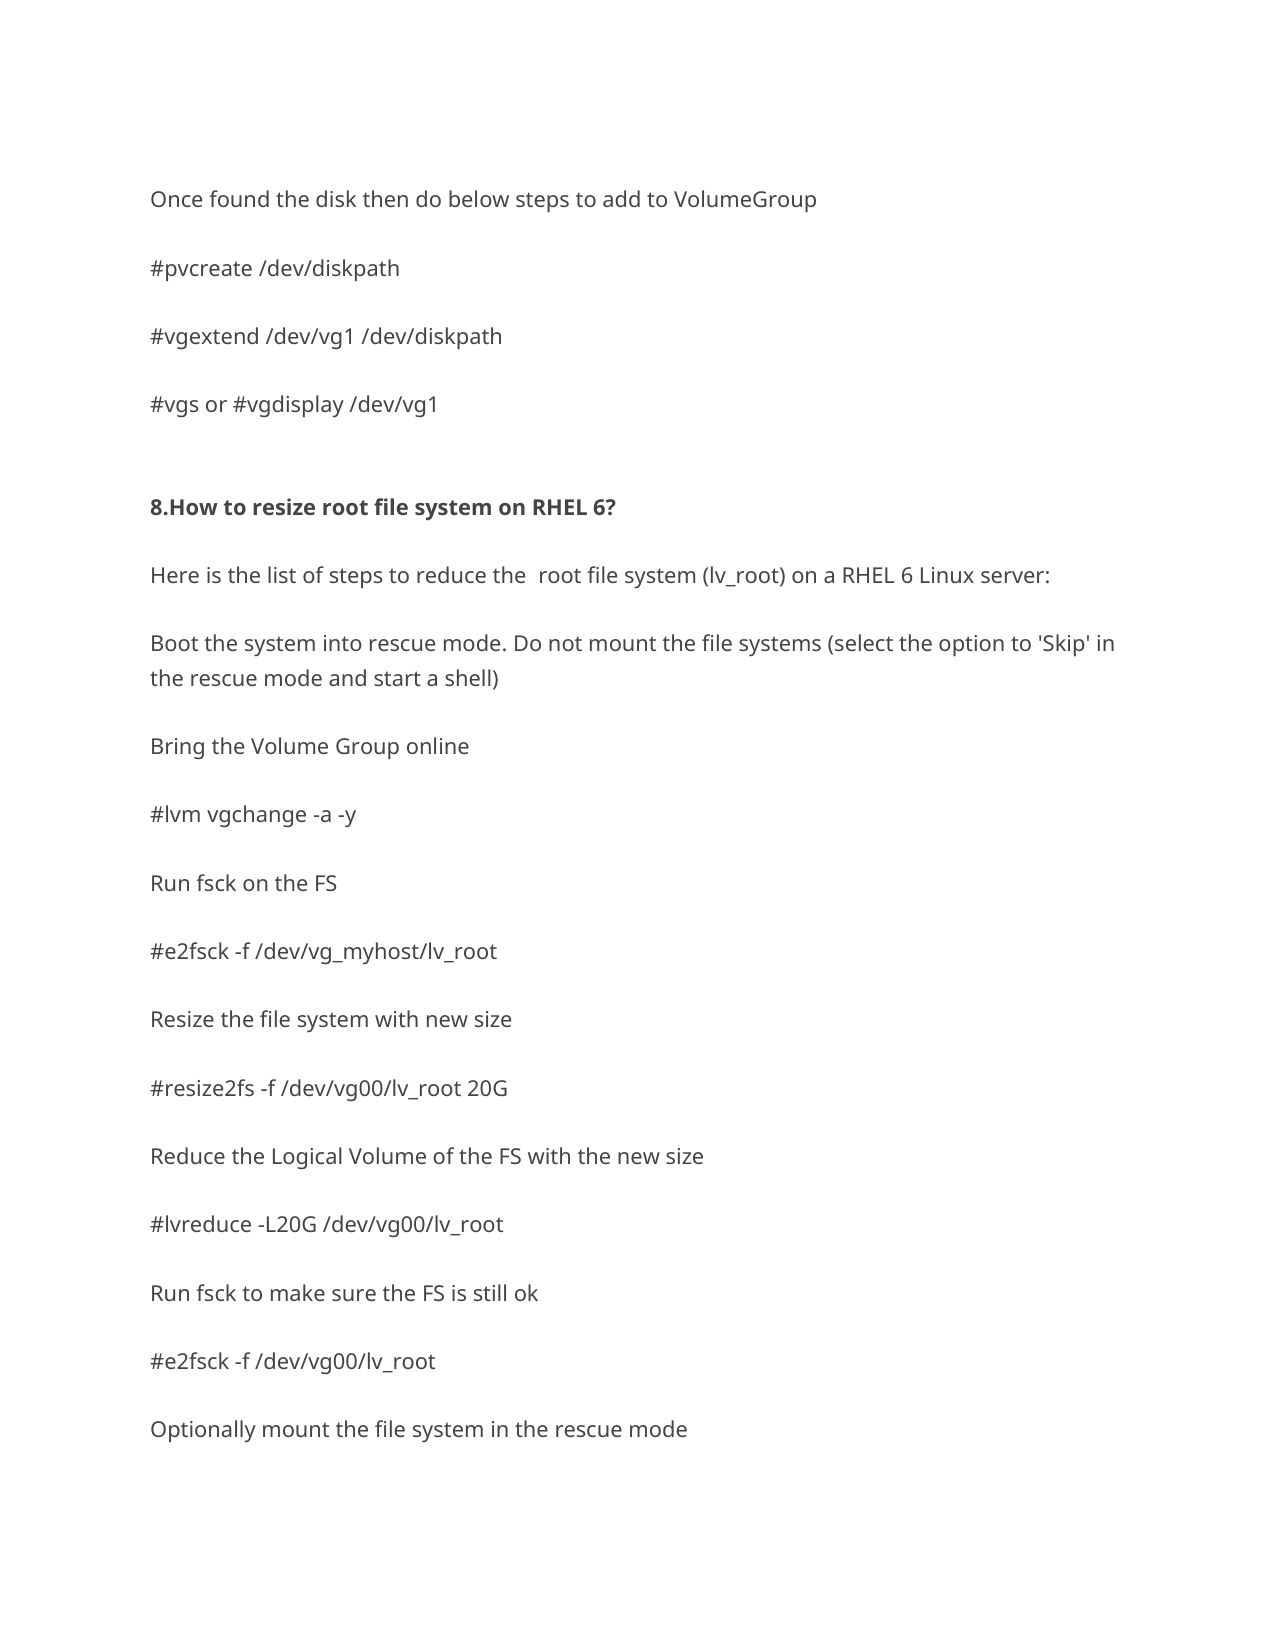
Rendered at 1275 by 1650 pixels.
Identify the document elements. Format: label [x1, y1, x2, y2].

text [150, 150, 1125, 1478]
